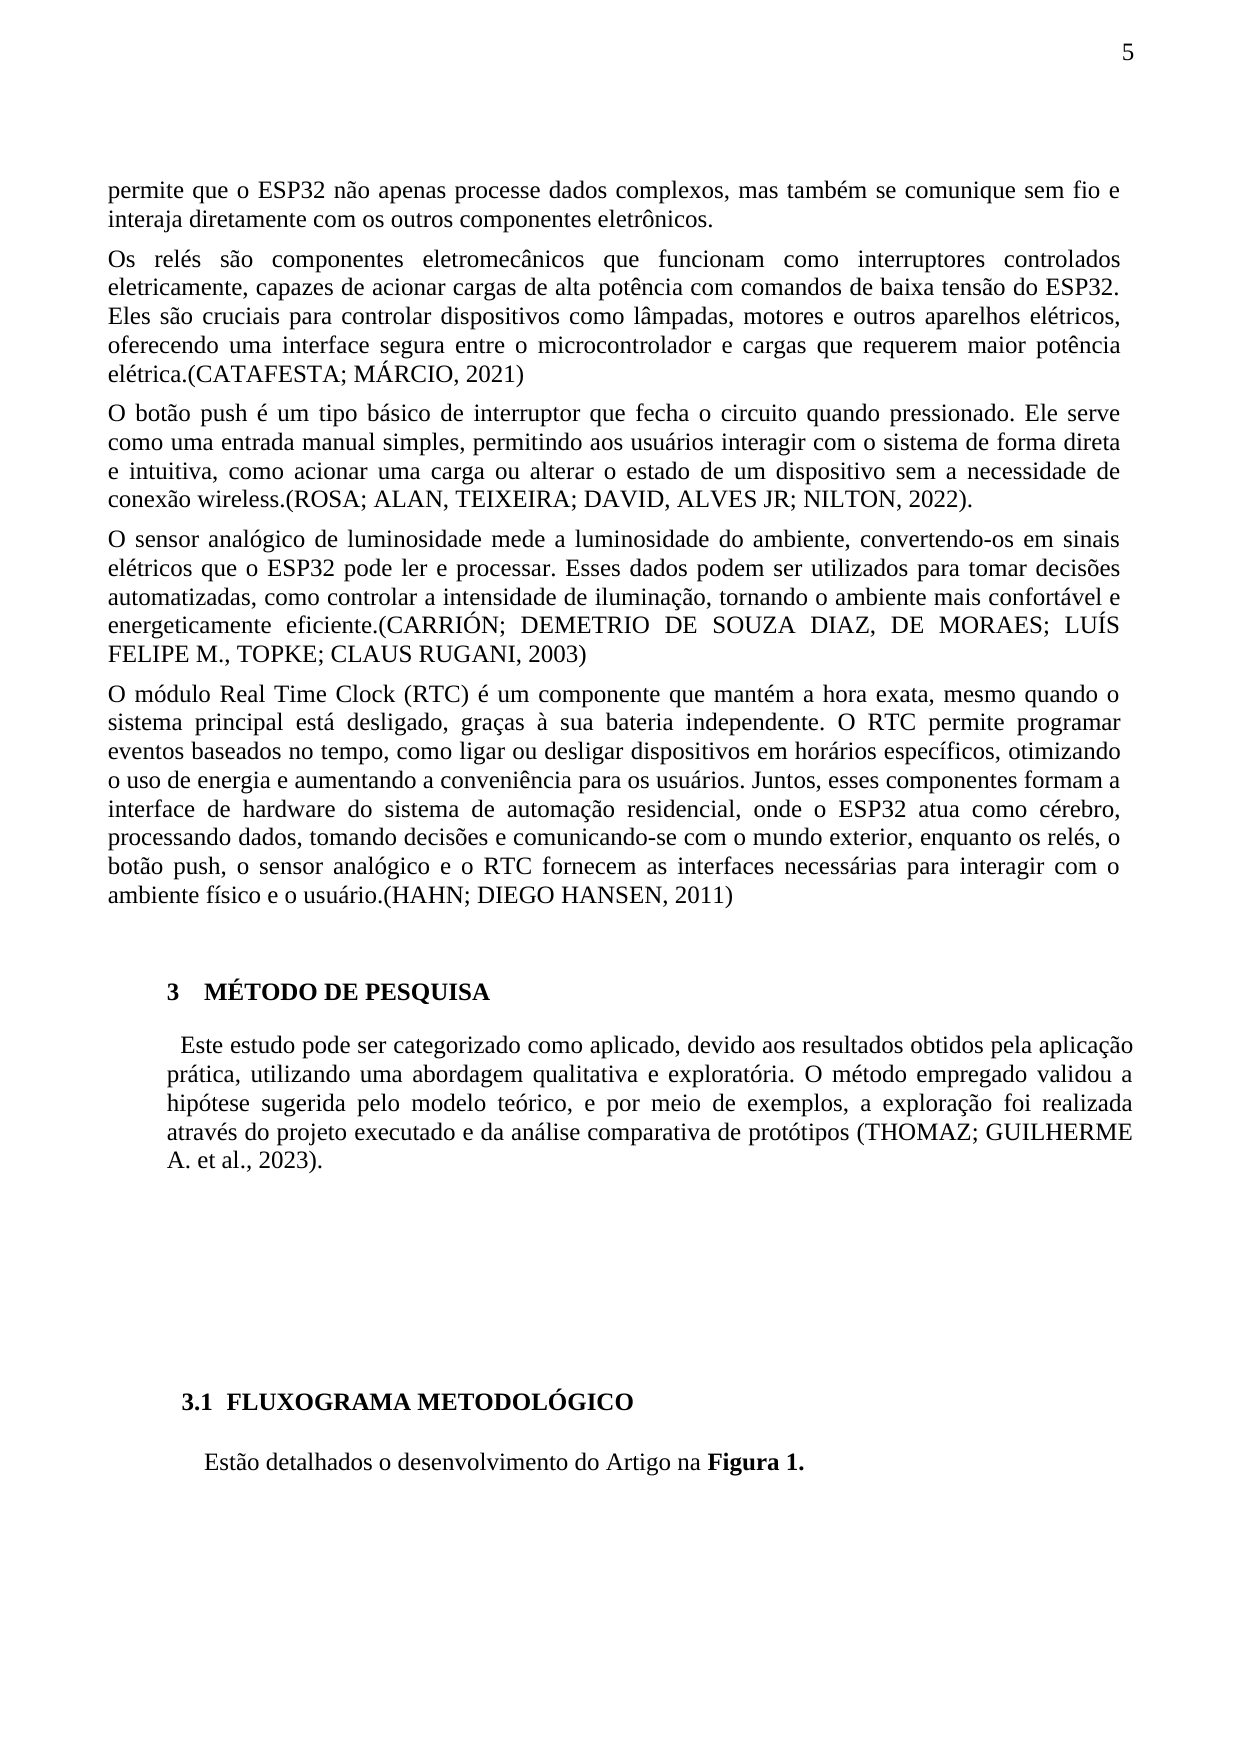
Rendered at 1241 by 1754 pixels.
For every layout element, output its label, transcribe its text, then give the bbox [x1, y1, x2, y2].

text O sensor analógico de luminosidade mede a luminosidade do ambiente, convertendo-os em sinais elétricos que o ESP32 pode ler e processar. Esses dados podem ser utilizados para tomar decisões automatizadas, como controlar a intensidade de iluminação, tornando o ambiente mais confortável e energeticamente eficiente.(CARRIÓN; DEMETRIO DE SOUZA DIAZ, DE MORAES; LUÍS FELIPE M., TOPKE; CLAUS RUGANI, 2003) [108, 524, 1121, 668]
text Os relés são componentes eletromecânicos que funcionam como interruptores controlados eletricamente, capazes de acionar cargas de alta potência com comandos de baixa tensão do ESP32. Eles são cruciais para controlar dispositivos como lâmpadas, motores e outros aparelhos elétricos, oferecendo uma interface segura entre o microcontrolador e cargas que requerem maior potência elétrica.(CATAFESTA; MÁRCIO, 2021) [108, 244, 1121, 387]
text O módulo Real Time Clock (RTC) é um componente que mantém a hora exata, mesmo quando o sistema principal está desligado, graças à sua bateria independente. O RTC permite programar eventos baseados no tempo, como ligar ou desligar dispositivos em horários específicos, otimizando o uso de energia e aumentando a conveniência para os usuários. Juntos, esses componentes formam a interface de hardware do sistema de automação residencial, onde o ESP32 atua como cérebro, processando dados, tomando decisões e comunicando-se com o mundo exterior, enquanto os relés, o botão push, o sensor analógico e o RTC fornecem as interfaces necessárias para interagir com o ambiente físico e o usuário.(HAHN; DIEGO HANSEN, 2011) [108, 679, 1121, 909]
list MÉTODO DE PESQUISA [167, 977, 1134, 1006]
text Este estudo pode ser categorizado como aplicado, devido aos resultados obtidos pela aplicação prática, utilizando uma abordagem qualitativa e exploratória. O método empregado validou a hipótese sugerida pelo modelo teórico, e por meio de exemplos, a exploração foi realizada através do projeto executado e da análise comparativa de protótipos (THOMAZ; GUILHERME A. et al., 2023). [167, 1031, 1134, 1174]
text O botão push é um tipo básico de interruptor que fecha o circuito quando pressionado. Ele serve como uma entrada manual simples, permitindo aos usuários interagir com o sistema de forma direta e intuitiva, como acionar uma carga ou alterar o estado de um dispositivo sem a necessidade de conexão wireless.(ROSA; ALAN, TEIXEIRA; DAVID, ALVES JR; NILTON, 2022). [108, 398, 1121, 513]
list FLUXOGRAMA METODOLÓGICO [181, 1387, 1134, 1416]
text Estão detalhados o desenvolvimento do Artigo na Figura 1. [167, 1447, 1134, 1476]
text permite que o ESP32 não apenas processe dados complexos, mas também se comunique sem fio e interaja diretamente com os outros componentes eletrônicos. [108, 175, 1121, 233]
